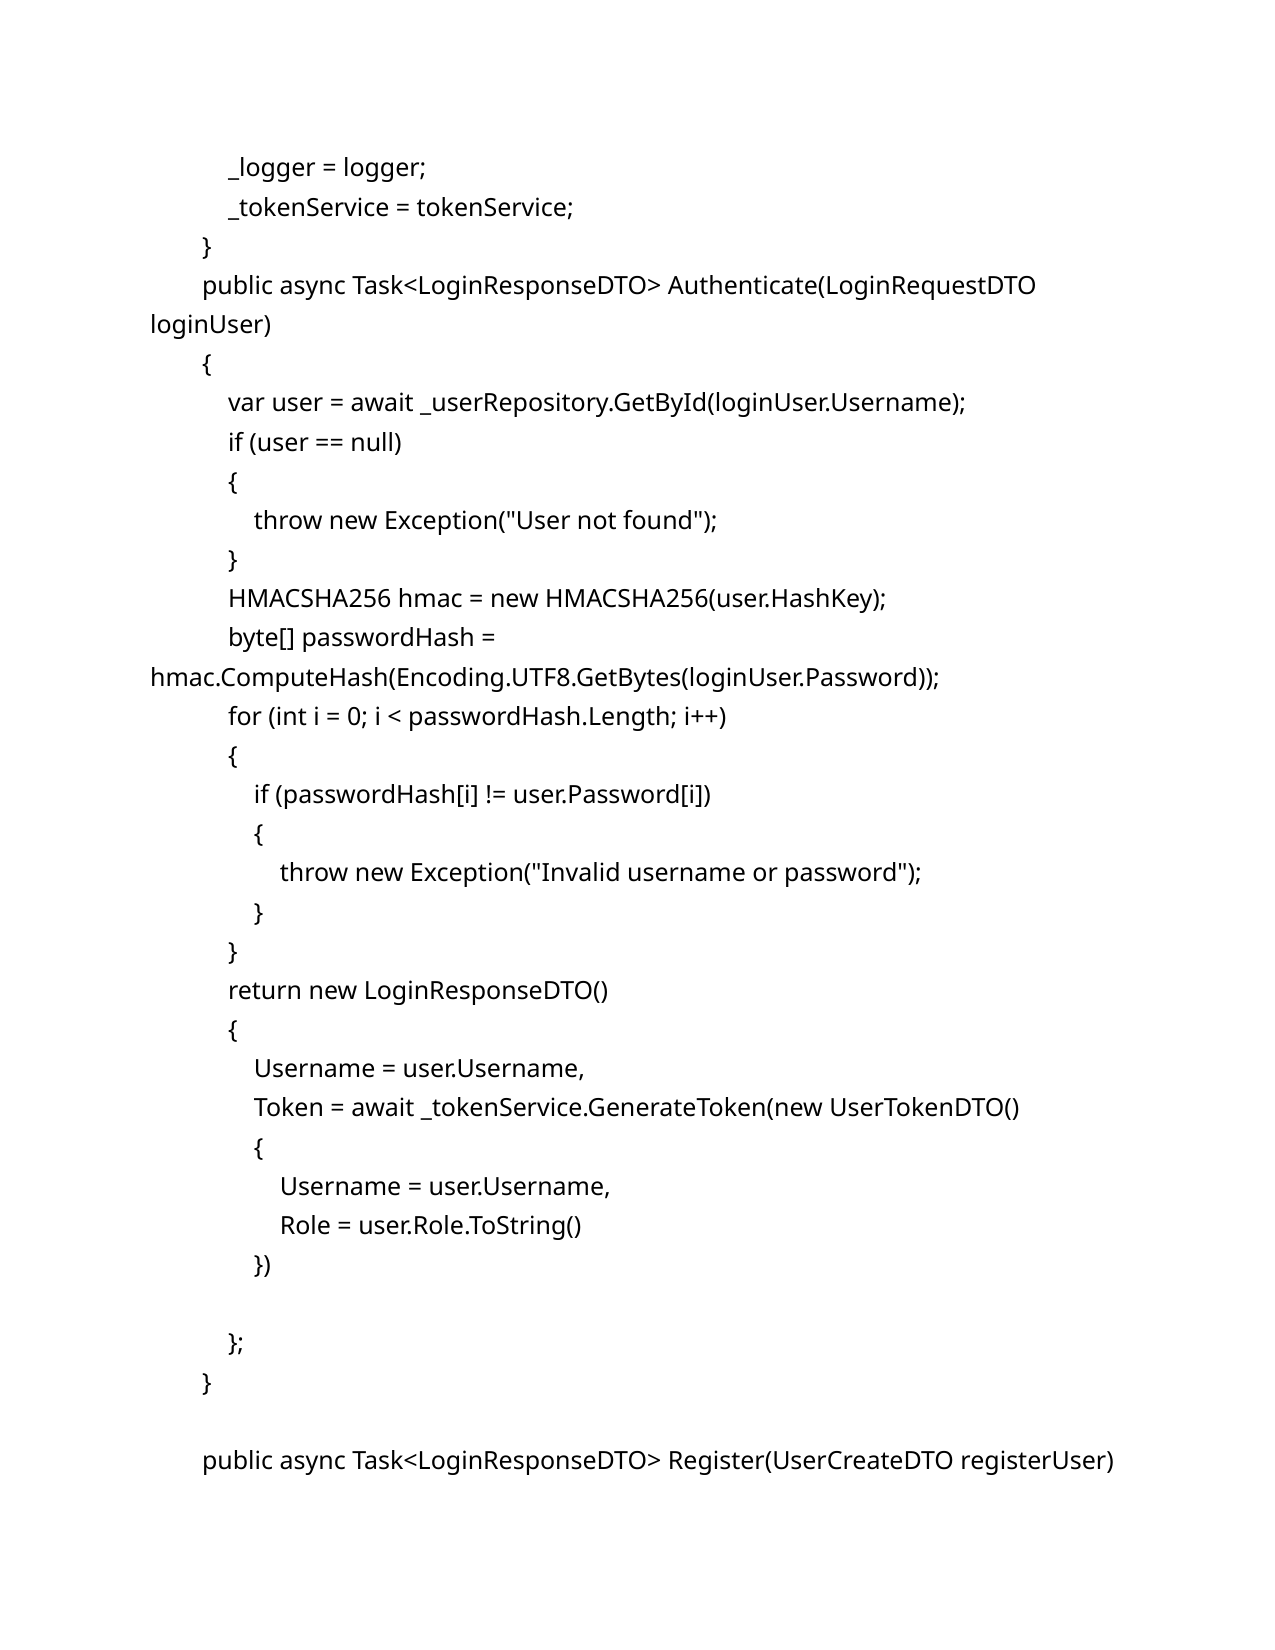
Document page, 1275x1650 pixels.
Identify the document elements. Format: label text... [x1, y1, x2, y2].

text HMACSHA256 hmac = new HMACSHA256(user.HashKey); [150, 581, 1125, 615]
text for (int i = 0; i < passwordHash.Length; i++) [150, 698, 1125, 732]
text _logger = logger; [150, 150, 1125, 184]
text if (passwordHash[i] != user.Password[i]) [150, 777, 1125, 811]
text Username = user.Username, [150, 1051, 1125, 1085]
text public async Task<LoginResponseDTO> Register(UserCreateDTO registerUser) [150, 1442, 1125, 1477]
text } [150, 1364, 1125, 1398]
text } [150, 894, 1125, 928]
text var user = await _userRepository.GetById(loginUser.Username); [150, 385, 1125, 419]
text } [150, 228, 1125, 262]
text public async Task<LoginResponseDTO> Authenticate(LoginRequestDTO loginUser) [150, 267, 1125, 341]
text { [150, 1012, 1125, 1046]
text Role = user.Role.ToString() [150, 1207, 1125, 1242]
text Username = user.Username, [150, 1168, 1125, 1202]
text throw new Exception("User not found"); [150, 502, 1125, 537]
text return new LoginResponseDTO() [150, 972, 1125, 1007]
text { [150, 737, 1125, 772]
text throw new Exception("Invalid username or password"); [150, 855, 1125, 889]
text } [150, 933, 1125, 967]
text } [150, 542, 1125, 576]
text { [150, 346, 1125, 380]
text { [150, 816, 1125, 850]
text { [150, 1129, 1125, 1163]
text byte[] passwordHash = hmac.ComputeHash(Encoding.UTF8.GetBytes(loginUser.Password)); [150, 620, 1125, 693]
text }; [150, 1325, 1125, 1359]
text _tokenService = tokenService; [150, 189, 1125, 223]
text Token = await _tokenService.GenerateToken(new UserTokenDTO() [150, 1090, 1125, 1124]
text { [150, 463, 1125, 497]
text if (user == null) [150, 424, 1125, 458]
text }) [150, 1247, 1125, 1281]
